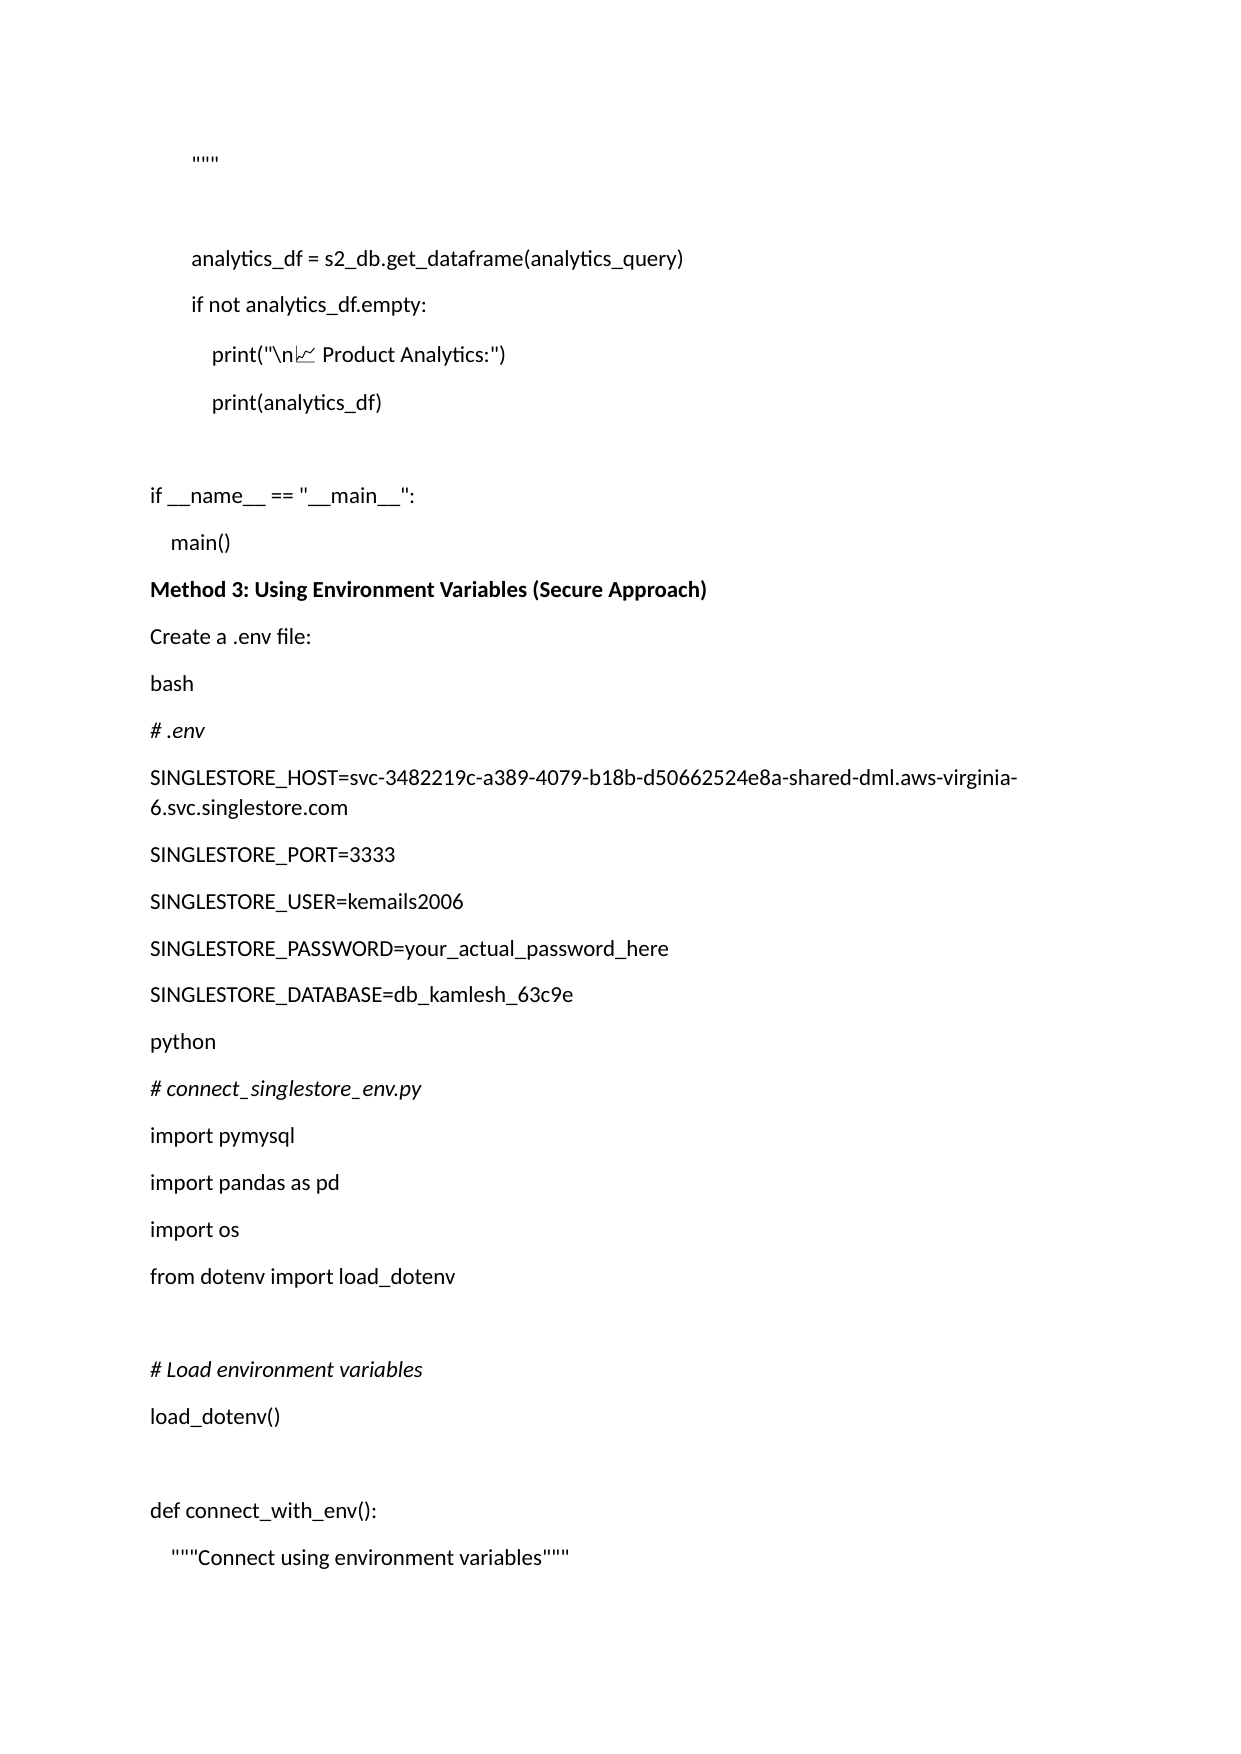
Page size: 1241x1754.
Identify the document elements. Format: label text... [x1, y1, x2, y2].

text SINGLESTORE_PORT=3333 [150, 840, 1090, 868]
text SINGLESTORE_DATABASE=db_kamlesh_63c9e [150, 981, 1090, 1009]
text import os [150, 1215, 1090, 1243]
text def connect_with_env(): [150, 1496, 1090, 1524]
text print("\n📈 Product Analytics:") [150, 337, 1090, 369]
text main() [150, 528, 1090, 557]
text # Load environment variables [150, 1356, 1090, 1384]
text Method 3: Using Environment Variables (Secure Approach) [150, 575, 1090, 603]
text analytics_df = s2_db.get_dataframe(analytics_query) [150, 244, 1090, 272]
text SINGLESTORE_HOST=svc-3482219c-a389-4079-b18b-d50662524e8a-shared-dml.aws-virginia-6.svc.singlestore.com [150, 763, 1090, 821]
text load_dotenv() [150, 1402, 1090, 1431]
text Create a .env file: [150, 622, 1090, 650]
text print(analytics_df) [150, 388, 1090, 416]
text if not analytics_df.empty: [150, 291, 1090, 319]
text from dotenv import load_dotenv [150, 1262, 1090, 1290]
text """Connect using environment variables""" [150, 1543, 1090, 1571]
text # connect_singlestore_env.py [150, 1074, 1090, 1102]
text SINGLESTORE_USER=kemails2006 [150, 887, 1090, 915]
text # .env [150, 716, 1090, 744]
text import pandas as pd [150, 1168, 1090, 1196]
text SINGLESTORE_PASSWORD=your_actual_password_here [150, 934, 1090, 962]
text python [150, 1027, 1090, 1056]
text bash [150, 669, 1090, 697]
text import pymysql [150, 1121, 1090, 1149]
text if __name__ == "__main__": [150, 482, 1090, 510]
text """ [150, 150, 1090, 178]
